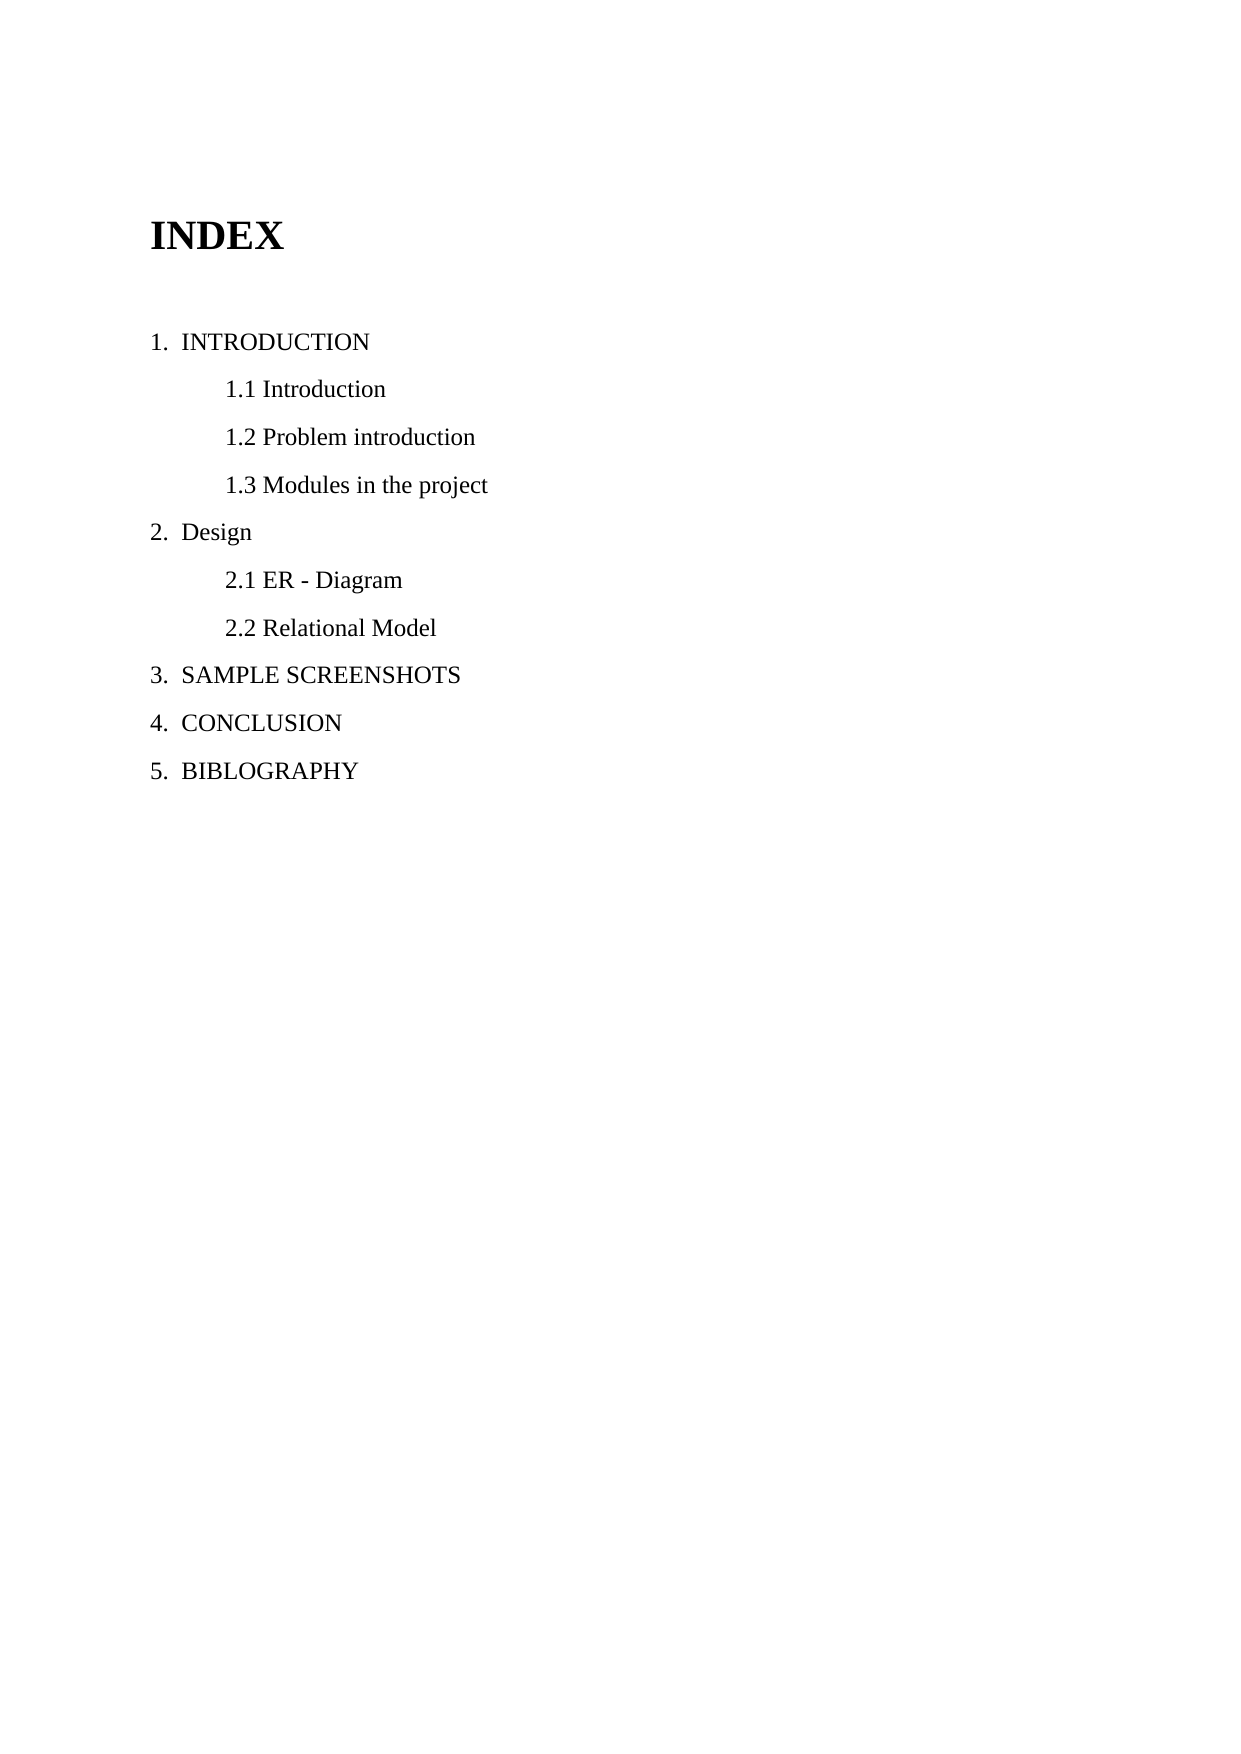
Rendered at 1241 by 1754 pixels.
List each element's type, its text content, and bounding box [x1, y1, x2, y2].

text 4. CONCLUSION [150, 708, 1090, 737]
text 2.2 Relational Model [150, 613, 1090, 642]
text 3. SAMPLE SCREENSHOTS [150, 661, 1090, 689]
text 2. Design [150, 517, 1090, 546]
text 1. INTRODUCTION [150, 327, 1090, 355]
text INDEX [150, 211, 1090, 258]
text 5. BIBLOGRAPHY [150, 756, 1090, 785]
text 1.1 Introduction [150, 374, 1090, 403]
text 2.1 ER - Diagram [150, 565, 1090, 594]
text 1.2 Problem introduction [150, 422, 1090, 451]
text 1.3 Modules in the project [150, 470, 1090, 498]
